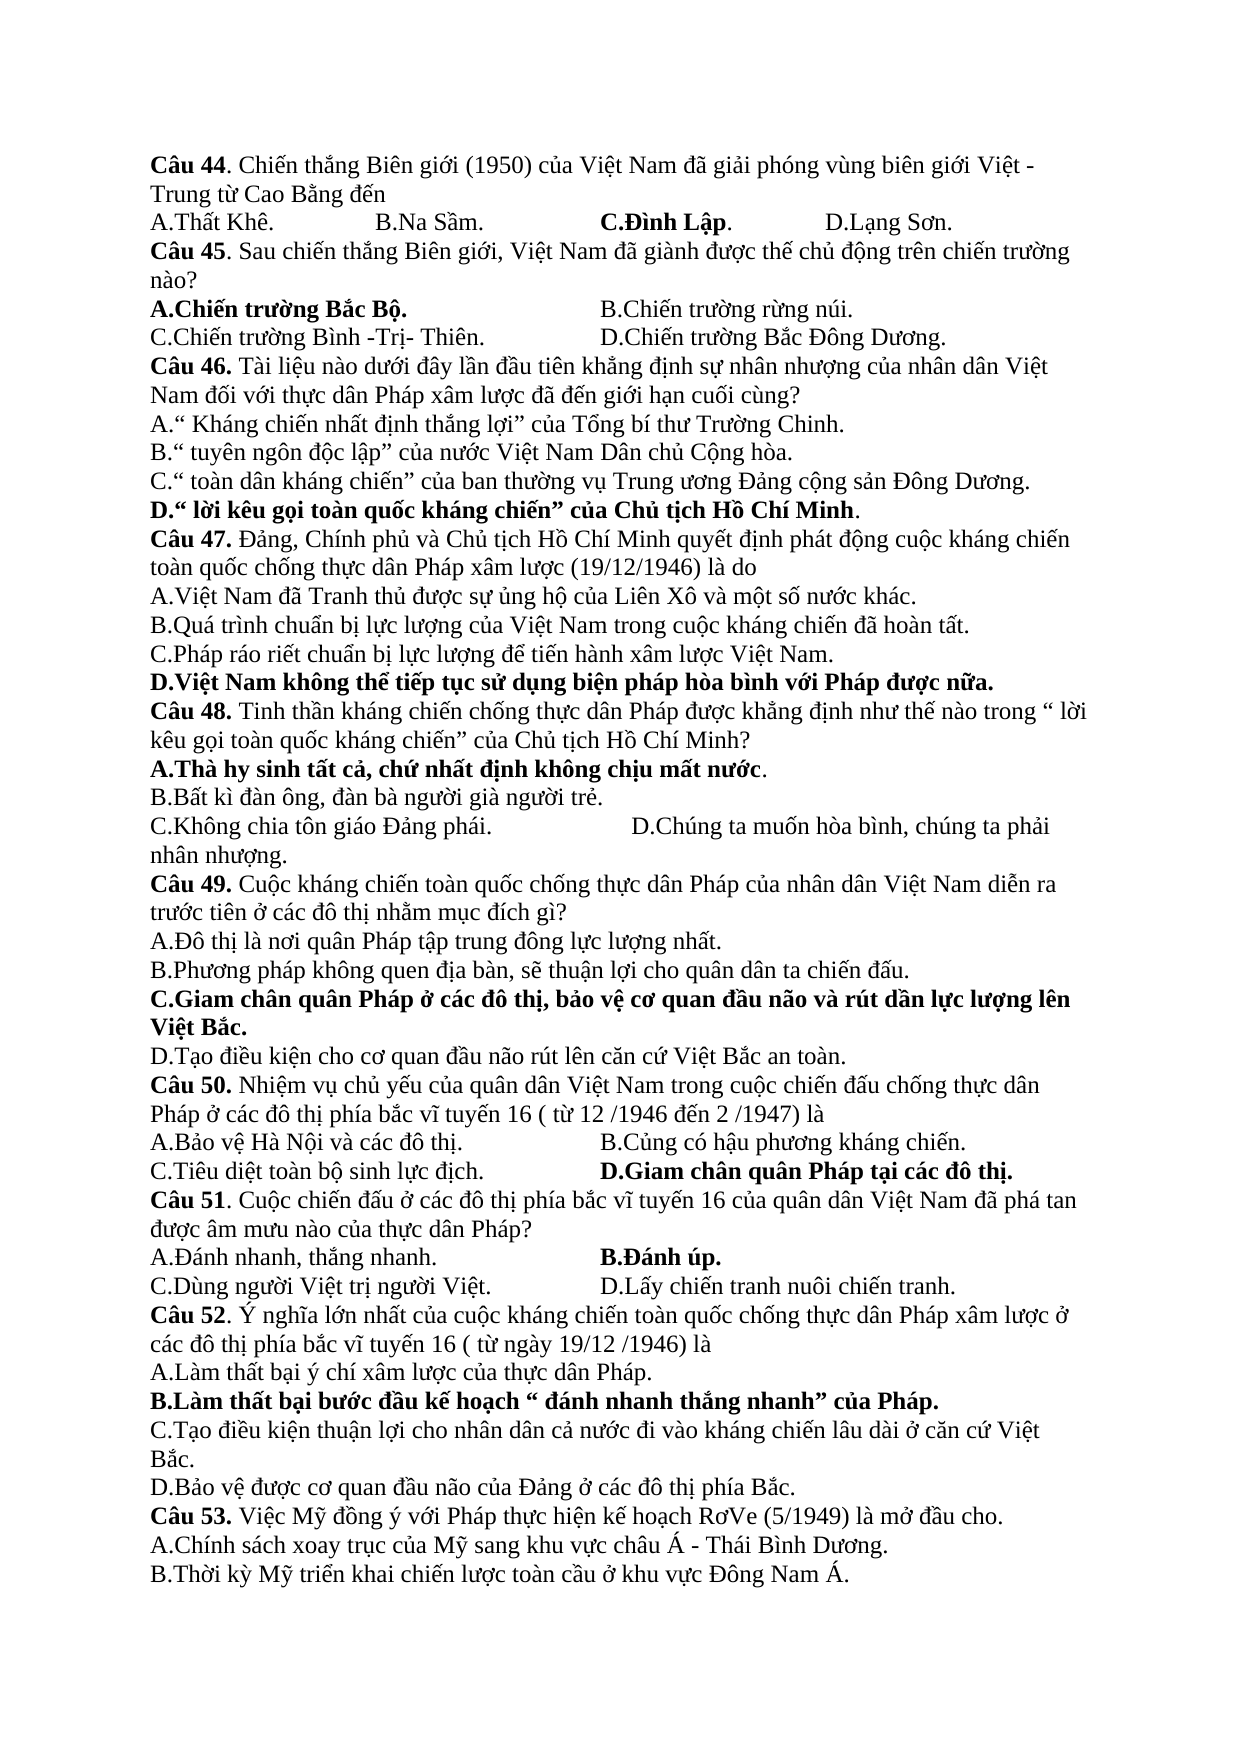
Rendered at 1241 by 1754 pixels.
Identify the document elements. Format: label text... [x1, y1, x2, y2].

text C.“ toàn dân kháng chiến” của ban thường vụ Trung ương Đảng cộng sản Đông Dương. [150, 466, 1090, 495]
text B.Bất kì đàn ông, đàn bà người già người trẻ. [150, 782, 1090, 811]
text C.Tiêu diệt toàn bộ sinh lực địch. D.Giam chân quân Pháp tại các đô thị. [150, 1156, 1090, 1185]
text A.Việt Nam đã Tranh thủ được sự ủng hộ của Liên Xô và một số nước khác. [150, 581, 1090, 610]
text C.Tạo điều kiện thuận lợi cho nhân dân cả nước đi vào kháng chiến lâu dài ở căn cứ Việt Bắc. [150, 1415, 1090, 1472]
text A.“ Kháng chiến nhất định thắng lợi” của Tổng bí thư Trường Chinh. [150, 409, 1090, 437]
text C.Chiến trường Bình -Trị- Thiên. D.Chiến trường Bắc Đông Dương. [150, 322, 1090, 351]
text D.“ lời kêu gọi toàn quốc kháng chiến” của Chủ tịch Hồ Chí Minh. [150, 495, 1090, 524]
text C.Dùng người Việt trị người Việt. D.Lấy chiến tranh nuôi chiến tranh. [150, 1271, 1090, 1300]
text A.Thà hy sinh tất cả, chứ nhất định không chịu mất nước. [150, 754, 1090, 782]
text A.Đô thị là nơi quân Pháp tập trung đông lực lượng nhất. [150, 926, 1090, 955]
text Câu 52. Ý nghĩa lớn nhất của cuộc kháng chiến toàn quốc chống thực dân Pháp xâm lược ở các đô thị phía bắc vĩ tuyến 16 ( từ ngày 19/12 /1946) là [150, 1300, 1090, 1357]
text A.Chiến trường Bắc Bộ. B.Chiến trường rừng núi. [150, 294, 1090, 322]
text Câu 46. Tài liệu nào dưới đây lần đầu tiên khẳng định sự nhân nhượng của nhân dân Việt Nam đối với thực dân Pháp xâm lược đã đến giới hạn cuối cùng? [150, 351, 1090, 409]
text Câu 48. Tinh thần kháng chiến chống thực dân Pháp được khẳng định như thế nào trong “ lời kêu gọi toàn quốc kháng chiến” của Chủ tịch Hồ Chí Minh? [150, 696, 1090, 754]
text A.Đánh nhanh, thắng nhanh. B.Đánh úp. [150, 1242, 1090, 1271]
text Câu 51. Cuộc chiến đấu ở các đô thị phía bắc vĩ tuyến 16 của quân dân Việt Nam đã phá tan được âm mưu nào của thực dân Pháp? [150, 1185, 1090, 1242]
text Câu 44. Chiến thắng Biên giới (1950) của Việt Nam đã giải phóng vùng biên giới Việt -Trung từ Cao Bằng đến [150, 150, 1090, 207]
text D.Bảo vệ được cơ quan đầu não của Đảng ở các đô thị phía Bắc. [150, 1472, 1090, 1501]
text A.Làm thất bại ý chí xâm lược của thực dân Pháp. [150, 1357, 1090, 1386]
text Câu 47. Đảng, Chính phủ và Chủ tịch Hồ Chí Minh quyết định phát động cuộc kháng chiến toàn quốc chống thực dân Pháp xâm lược (19/12/1946) là do [150, 524, 1090, 581]
text Câu 53. Việc Mỹ đồng ý với Pháp thực hiện kế hoạch RơVe (5/1949) là mở đầu cho. [150, 1501, 1090, 1530]
text Câu 49. Cuộc kháng chiến toàn quốc chống thực dân Pháp của nhân dân Việt Nam diễn ra trước tiên ở các đô thị nhằm mục đích gì? [150, 869, 1090, 926]
text Câu 45. Sau chiến thắng Biên giới, Việt Nam đã giành được thế chủ động trên chiến trường nào? [150, 236, 1090, 294]
text C.Giam chân quân Pháp ở các đô thị, bảo vệ cơ quan đầu não và rút dần lực lượng lên Việt Bắc. [150, 984, 1090, 1041]
text D.Tạo điều kiện cho cơ quan đầu não rút lên căn cứ Việt Bắc an toàn. [150, 1041, 1090, 1070]
text B.Quá trình chuẩn bị lực lượng của Việt Nam trong cuộc kháng chiến đã hoàn tất. [150, 610, 1090, 639]
text B.Phương pháp không quen địa bàn, sẽ thuận lợi cho quân dân ta chiến đấu. [150, 955, 1090, 984]
text B.“ tuyên ngôn độc lập” của nước Việt Nam Dân chủ Cộng hòa. [150, 437, 1090, 466]
text A.Bảo vệ Hà Nội và các đô thị. B.Củng có hậu phương kháng chiến. [150, 1127, 1090, 1156]
text B.Làm thất bại bước đầu kế hoạch “ đánh nhanh thắng nhanh” của Pháp. [150, 1386, 1090, 1415]
text C.Pháp ráo riết chuẩn bị lực lượng để tiến hành xâm lược Việt Nam. [150, 639, 1090, 667]
text A.Chính sách xoay trục của Mỹ sang khu vực châu Á - Thái Bình Dương. [150, 1530, 1090, 1559]
text B.Thời kỳ Mỹ triển khai chiến lược toàn cầu ở khu vực Đông Nam Á. [150, 1559, 1090, 1587]
text A.Thất Khê. B.Na Sầm. C.Đình Lập. D.Lạng Sơn. [150, 207, 1090, 236]
text Câu 50. Nhiệm vụ chủ yếu của quân dân Việt Nam trong cuộc chiến đấu chống thực dân Pháp ở các đô thị phía bắc vĩ tuyến 16 ( từ 12 /1946 đến 2 /1947) là [150, 1070, 1090, 1127]
text D.Việt Nam không thể tiếp tục sử dụng biện pháp hòa bình với Pháp được nữa. [150, 667, 1090, 696]
text C.Không chia tôn giáo Đảng phái. D.Chúng ta muốn hòa bình, chúng ta phải nhân nhượng. [150, 811, 1090, 869]
